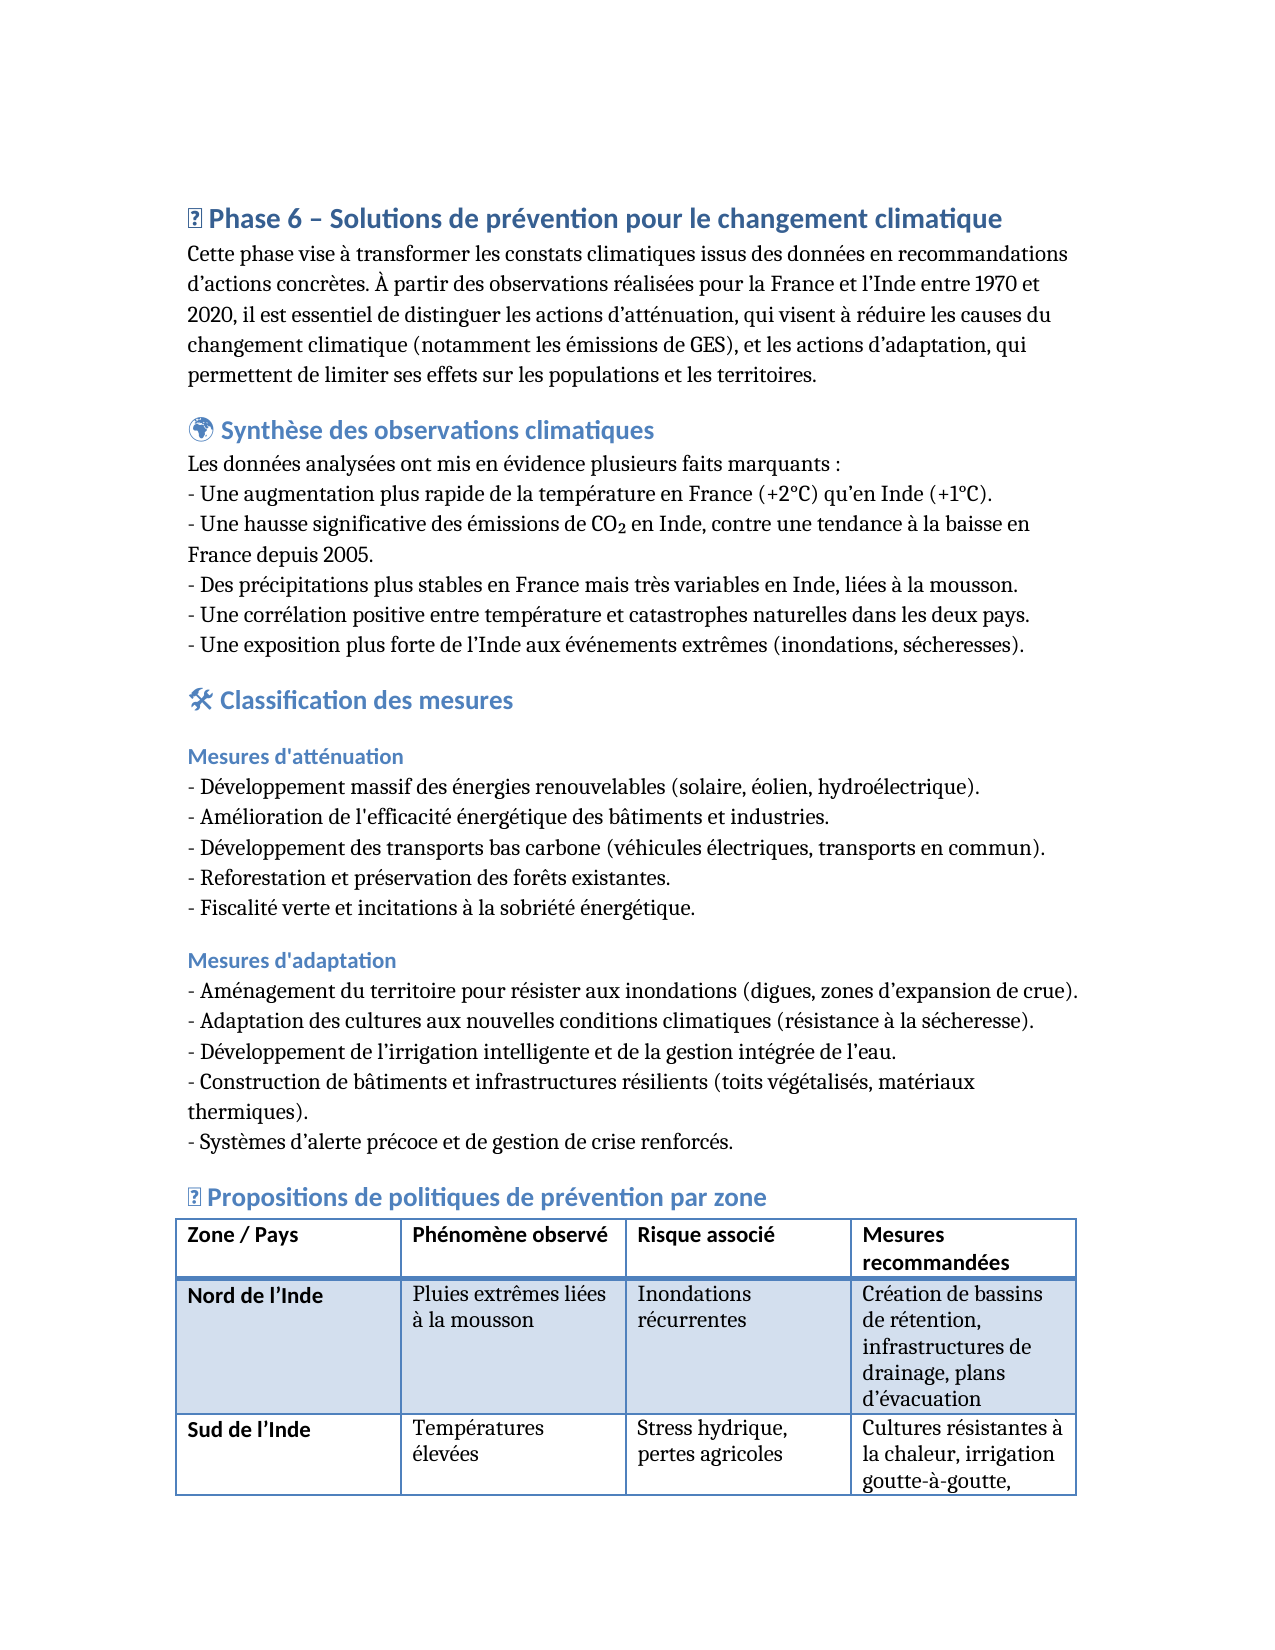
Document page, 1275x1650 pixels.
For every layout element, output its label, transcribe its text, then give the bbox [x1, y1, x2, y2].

table_header Risque associé [627, 1220, 850, 1276]
table_header Zone / Pays [177, 1220, 400, 1276]
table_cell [627, 1415, 850, 1494]
subtitle Mesures d'atténuation [187, 742, 1087, 770]
table_cell Création de bassins de rétention, infrastructures de drainage, plans d’évacuation [852, 1281, 1075, 1413]
table_header Mesures recommandées [852, 1220, 1075, 1276]
text Les données analysées ont mis en évidence plusieurs faits marquants : - Une augmentation plus rapide de la température en France (+2°C) qu’en Inde (+1°C). - Une hausse significative des émissions de CO₂ en Inde, contre une tendance à la baisse en France depuis 2005. - Des précipitations plus stables en France mais très variables en Inde, liées à la mousson. - Une corrélation positive entre température et catastrophes naturelles dans les deux pays. - Une exposition plus forte de l’Inde aux événements extrêmes (inondations, sécheresses). [187, 451, 1087, 658]
table_cell Inondations récurrentes [627, 1281, 850, 1413]
table_header Phénomène observé [402, 1220, 625, 1276]
table_cell Pluies extrêmes liées à la mousson [402, 1281, 625, 1413]
subtitle 📘 Phase 6 – Solutions de prévention pour le changement climatique [187, 200, 1087, 236]
subtitle 🛠️ Classification des mesures [187, 683, 1087, 716]
text - Aménagement du territoire pour résister aux inondations (digues, zones d’expansion de crue). - Adaptation des cultures aux nouvelles conditions climatiques (résistance à la sécheresse). - Développement de l’irrigation intelligente et de la gestion intégrée de l’eau. - Construction de bâtiments et infrastructures résilients (toits végétalisés, matériaux thermiques). - Systèmes d’alerte précoce et de gestion de crise renforcés. [187, 978, 1087, 1155]
subtitle 📌 Propositions de politiques de prévention par zone [187, 1180, 1087, 1213]
table_cell Nord de l’Inde [177, 1281, 400, 1413]
table_cell Sud de l’Inde [177, 1415, 400, 1494]
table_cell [402, 1415, 625, 1494]
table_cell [852, 1415, 1075, 1494]
subtitle 🌍 Synthèse des observations climatiques [187, 413, 1087, 446]
text Cette phase vise à transformer les constats climatiques issus des données en recommandations d’actions concrètes. À partir des observations réalisées pour la France et l’Inde entre 1970 et 2020, il est essentiel de distinguer les actions d’atténuation, qui visent à réduire les causes du changement climatique (notamment les émissions de GES), et les actions d’adaptation, qui permettent de limiter ses effets sur les populations et les territoires. [187, 241, 1087, 388]
text - Développement massif des énergies renouvelables (solaire, éolien, hydroélectrique). - Amélioration de l'efficacité énergétique des bâtiments et industries. - Développement des transports bas carbone (véhicules électriques, transports en commun). - Reforestation et préservation des forêts existantes. - Fiscalité verte et incitations à la sobriété énergétique. [187, 774, 1087, 921]
subtitle Mesures d'adaptation [187, 946, 1087, 974]
